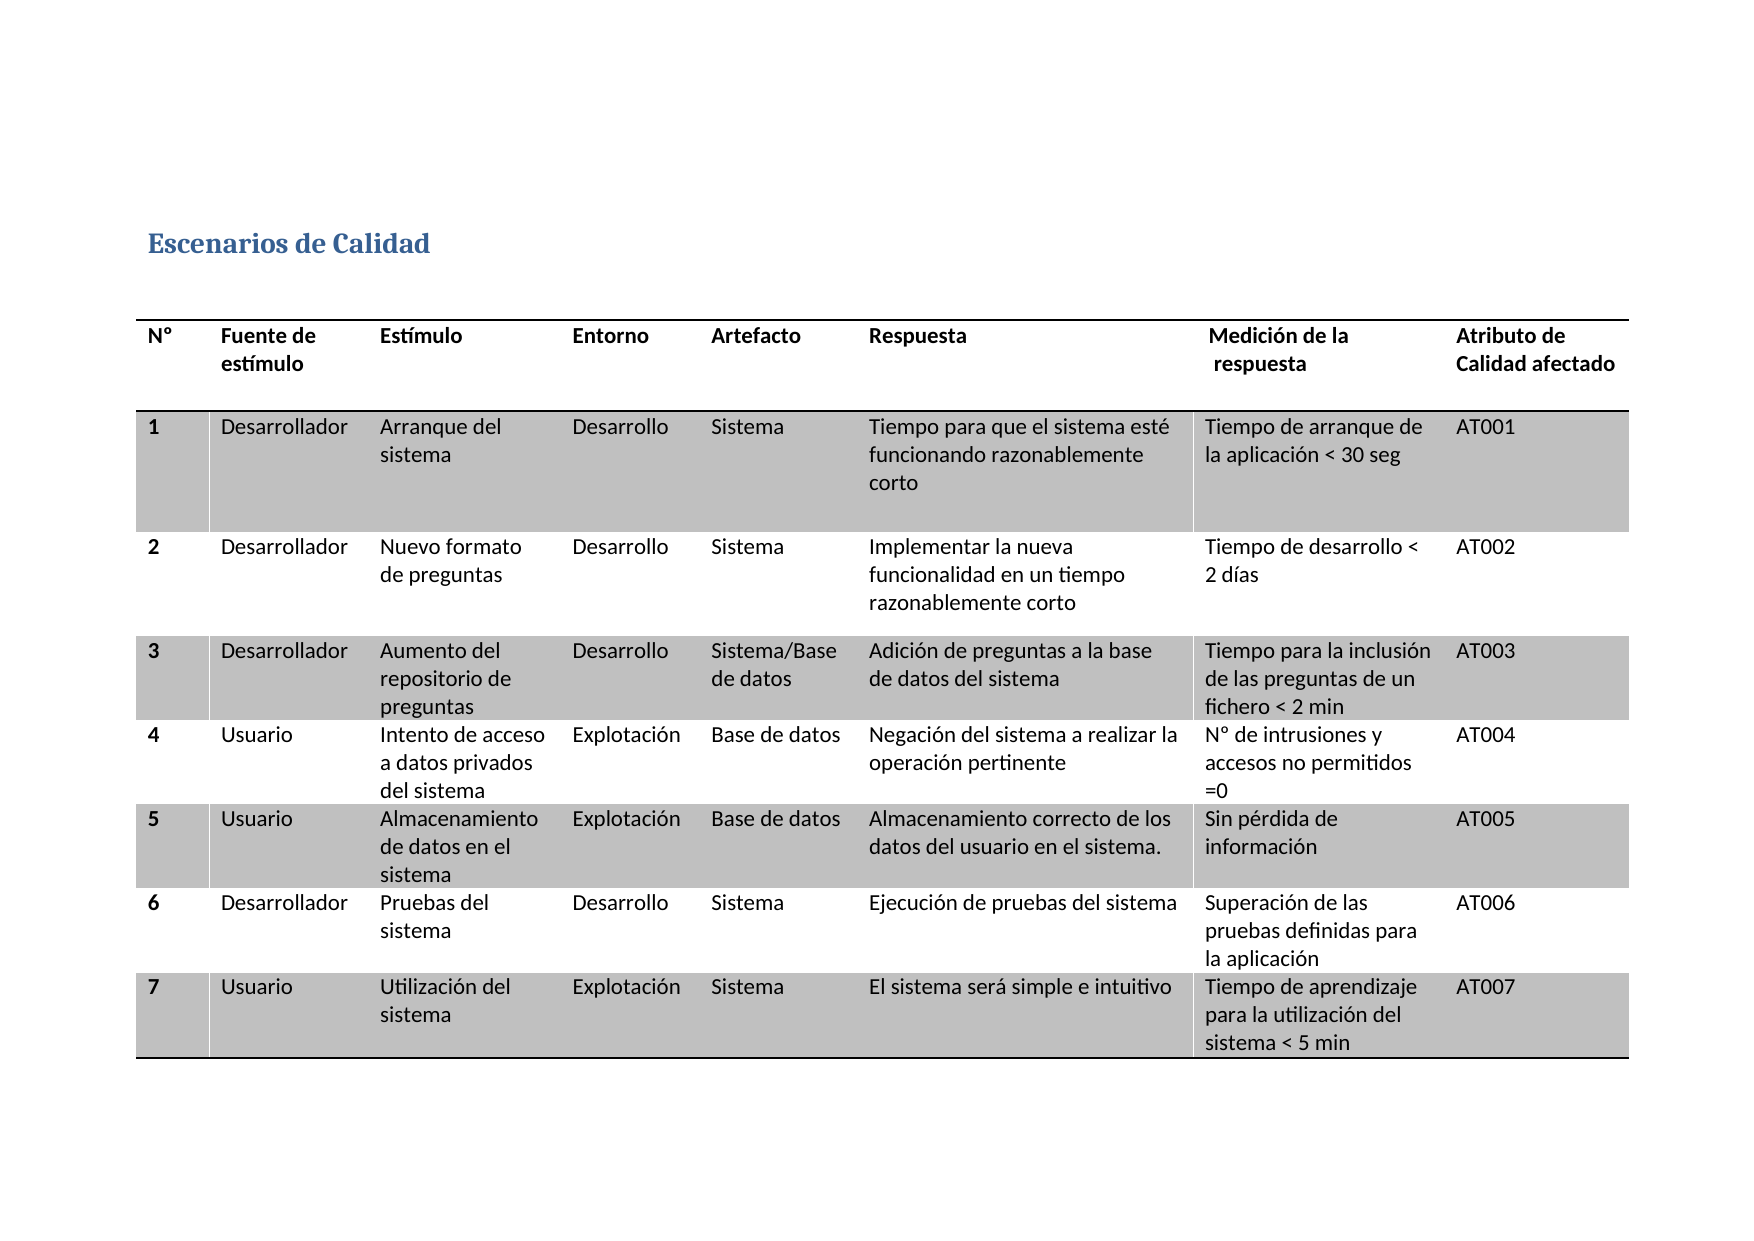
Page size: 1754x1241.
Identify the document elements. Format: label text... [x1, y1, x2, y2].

table_cell Desarrollador [210, 636, 369, 720]
table_cell Sistema [700, 973, 858, 1057]
table_cell Tiempo de desarrollo < 2 días [1194, 532, 1445, 636]
table_cell Explotación [561, 804, 700, 888]
table_cell Aumento del repositorio de preguntas [369, 636, 561, 720]
table_cell Explotación [561, 973, 700, 1057]
subtitle Escenarios de Calidad [148, 227, 1606, 261]
table_cell Desarrollador [210, 412, 369, 532]
table_cell El sistema será simple e intuitivo [858, 973, 1193, 1057]
table_cell AT007 [1445, 973, 1629, 1057]
table_cell 1 [136, 412, 209, 532]
table_cell Sin pérdida de información [1194, 804, 1445, 888]
table_cell Ejecución de pruebas del sistema [858, 889, 1193, 972]
table_header Respuesta [858, 321, 1193, 410]
table_cell Desarrollo [561, 532, 700, 636]
table_cell Desarrollo [561, 636, 700, 720]
table_cell Usuario [210, 720, 369, 804]
table_cell AT004 [1445, 720, 1629, 804]
table_cell Intento de acceso a datos privados del sistema [369, 720, 561, 804]
table_cell AT003 [1445, 636, 1629, 720]
table_cell Tiempo para que el sistema esté funcionando razonablemente corto [858, 412, 1193, 532]
table_cell AT006 [1445, 889, 1629, 972]
table_cell Tiempo de arranque de la aplicación < 30 seg [1194, 412, 1445, 532]
table_cell 4 [136, 720, 209, 804]
table_cell Desarrollador [210, 532, 369, 636]
table_cell Base de datos [700, 720, 858, 804]
table_cell Arranque del sistema [369, 412, 561, 532]
table_cell 3 [136, 636, 209, 720]
table_cell Usuario [210, 804, 369, 888]
table_header Nº [136, 321, 209, 410]
table_cell Tiempo de aprendizaje para la utilización del sistema < 5 min [1194, 973, 1445, 1057]
table_cell AT001 [1445, 412, 1629, 532]
table_cell AT005 [1445, 804, 1629, 888]
table_cell AT002 [1445, 532, 1629, 636]
table_cell Tiempo para la inclusión de las preguntas de un fichero < 2 min [1194, 636, 1445, 720]
table_cell 7 [136, 973, 209, 1057]
table_header Artefacto [700, 321, 858, 410]
table_cell 6 [136, 889, 209, 972]
table_header Atributo de Calidad afectado [1445, 321, 1629, 410]
table_header Medición de la respuesta [1194, 321, 1445, 410]
table_cell Sistema/Base de datos [700, 636, 858, 720]
table_header Entorno [561, 321, 700, 410]
table_cell Nº de intrusiones y accesos no permitidos =0 [1194, 720, 1445, 804]
table_cell Adición de preguntas a la base de datos del sistema [858, 636, 1193, 720]
table_cell 2 [136, 532, 209, 636]
table_cell Implementar la nueva funcionalidad en un tiempo razonablemente corto [858, 532, 1193, 636]
table_cell Sistema [700, 532, 858, 636]
table_cell 5 [136, 804, 209, 888]
table_cell Sistema [700, 889, 858, 972]
table_cell Desarrollador [210, 889, 369, 972]
table_cell Explotación [561, 720, 700, 804]
table_cell Superación de las pruebas definidas para la aplicación [1194, 889, 1445, 972]
table_cell Base de datos [700, 804, 858, 888]
table_cell Utilización del sistema [369, 973, 561, 1057]
table_cell Usuario [210, 973, 369, 1057]
table_header Fuente de estímulo [210, 321, 369, 410]
table_cell Almacenamiento correcto de los datos del usuario en el sistema. [858, 804, 1193, 888]
table_cell Almacenamiento de datos en el sistema [369, 804, 561, 888]
table_header Estímulo [369, 321, 561, 410]
table_cell Pruebas del sistema [369, 889, 561, 972]
table_cell Desarrollo [561, 412, 700, 532]
table_cell Nuevo formato de preguntas [369, 532, 561, 636]
table_cell Desarrollo [561, 889, 700, 972]
table_cell Negación del sistema a realizar la operación pertinente [858, 720, 1193, 804]
table_cell Sistema [700, 412, 858, 532]
